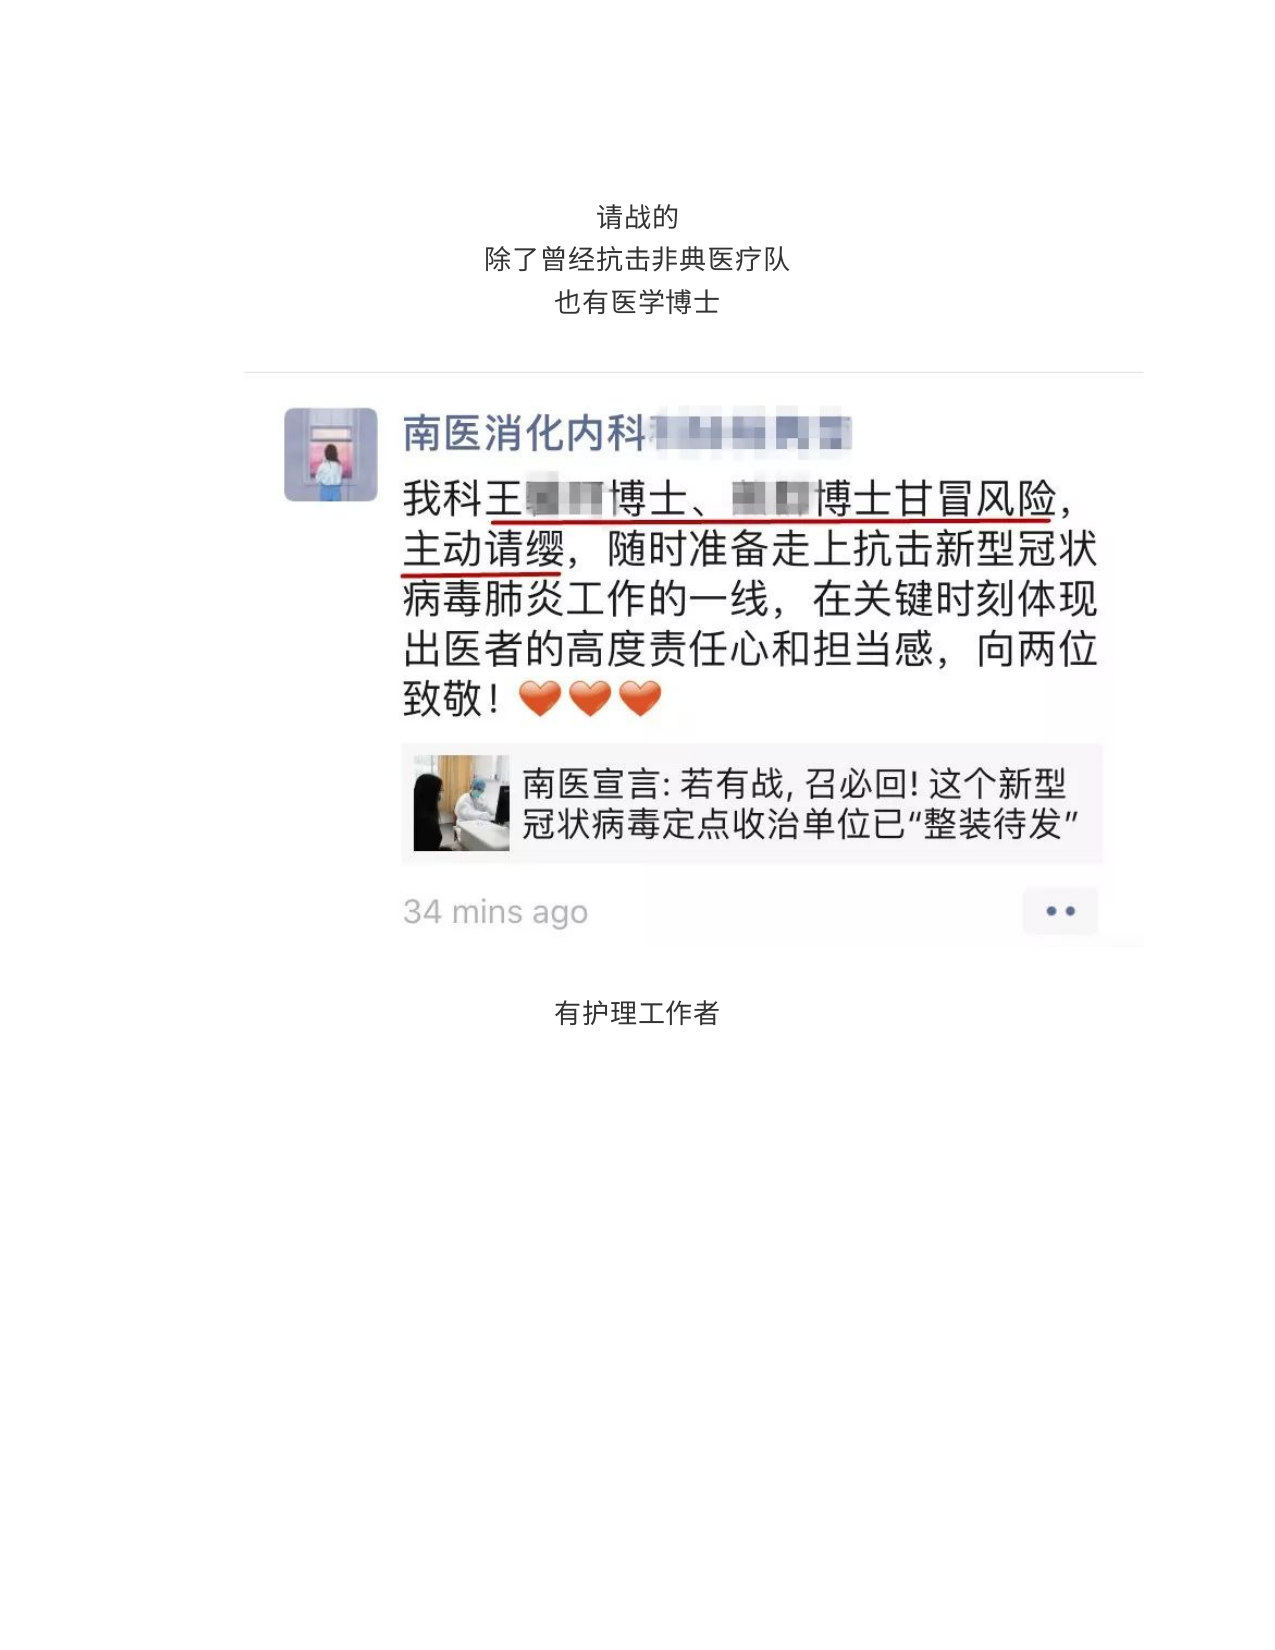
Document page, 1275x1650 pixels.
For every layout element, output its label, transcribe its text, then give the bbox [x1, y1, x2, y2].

text 有护理工作者 [212, 989, 1062, 1031]
text 也有医学博士 [212, 277, 1062, 320]
text 请战的 [212, 192, 1062, 235]
picture [243, 362, 1144, 947]
text 除了曾经抗击非典医疗队 [212, 235, 1062, 277]
